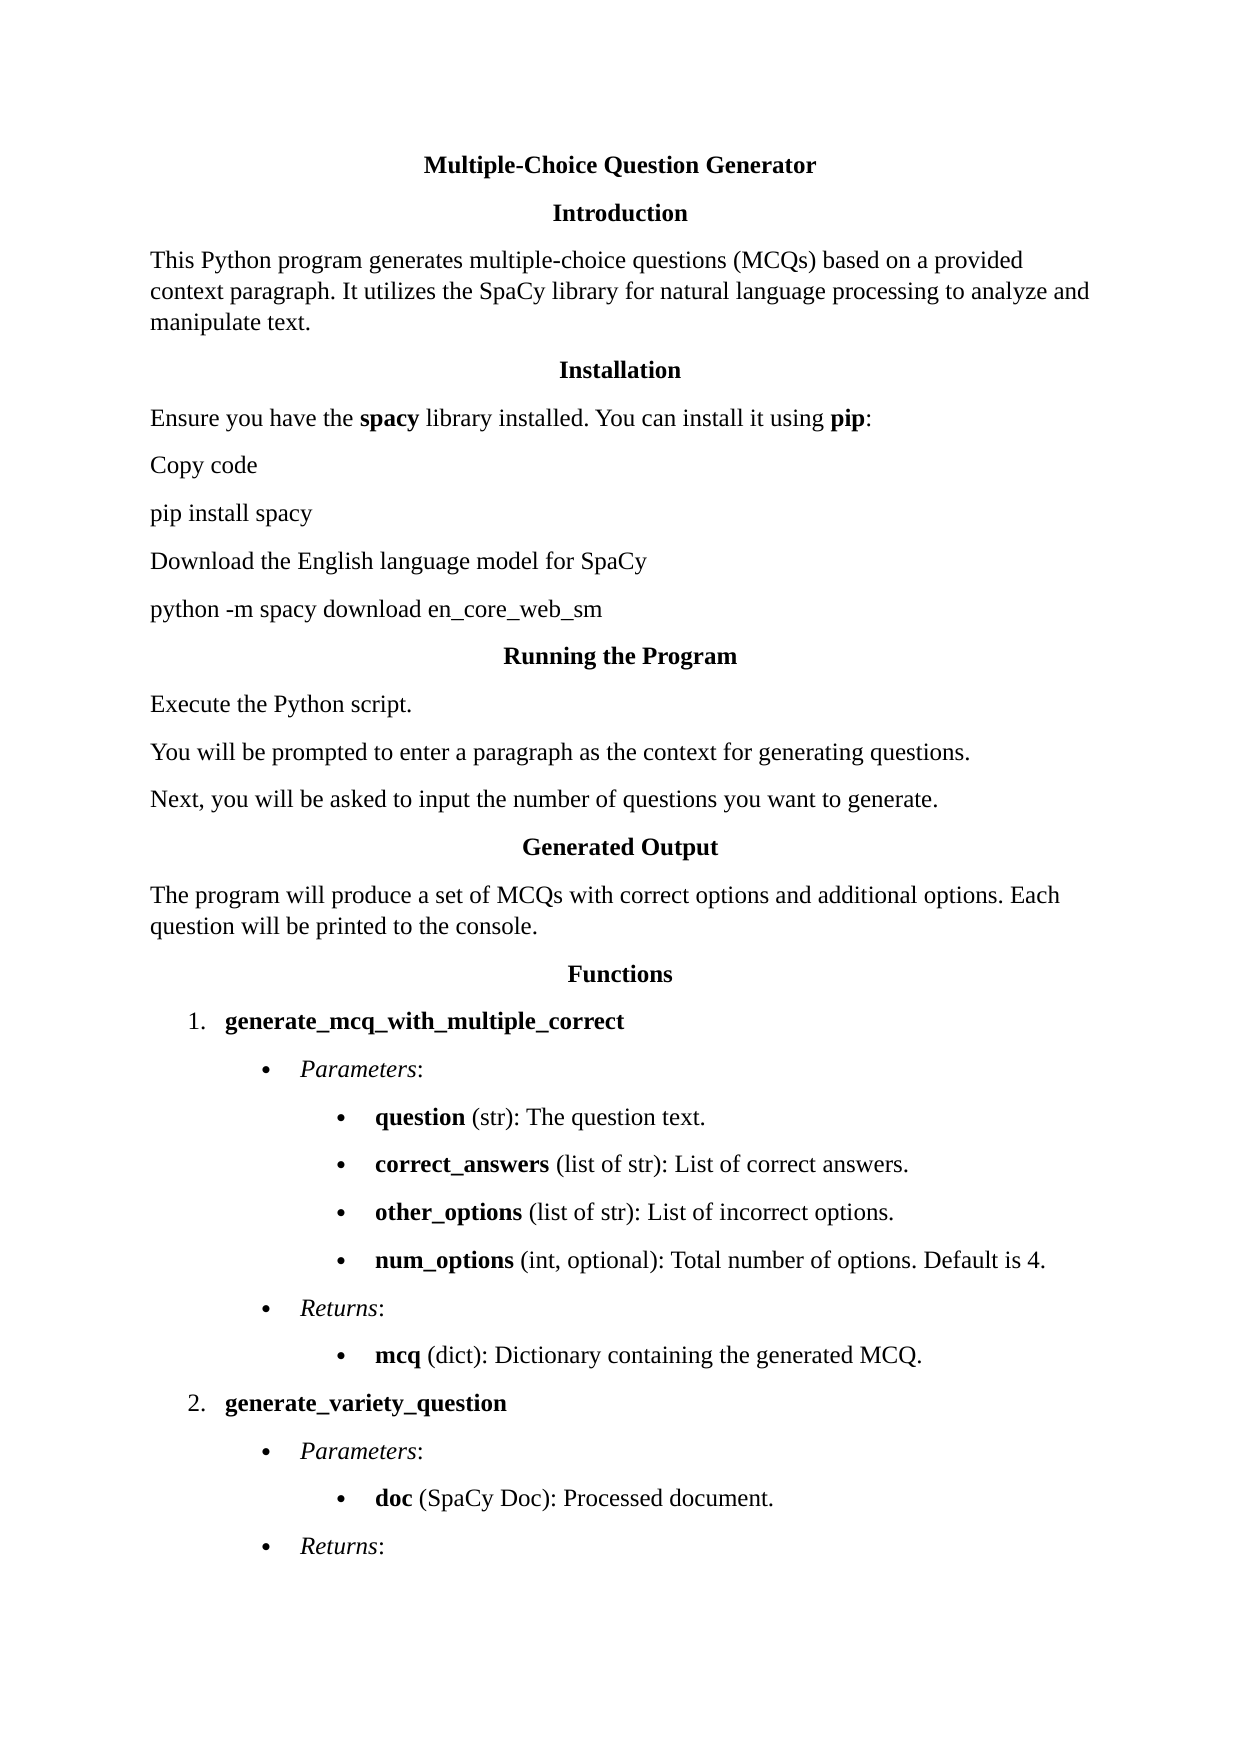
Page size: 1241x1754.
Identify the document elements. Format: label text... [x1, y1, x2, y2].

text Ensure you have the spacy library installed. You can install it using pip: [150, 403, 1090, 432]
list doc (SpaCy Doc): Processed document. [337, 1483, 1090, 1512]
text Copy code [150, 451, 1090, 479]
list mcq (dict): Dictionary containing the generated MCQ. [337, 1340, 1090, 1369]
list Returns: [262, 1531, 1090, 1560]
text Generated Output [150, 832, 1090, 861]
text This Python program generates multiple-choice questions (MCQs) based on a provided context paragraph. It utilizes the SpaCy library for natural language processing to analyze and manipulate text. [150, 245, 1090, 336]
text Multiple-Choice Question Generator [150, 150, 1090, 179]
list correct_answers (list of str): List of correct answers. [337, 1149, 1090, 1178]
text python -m spacy download en_core_web_sm [150, 594, 1090, 622]
text Execute the Python script. [150, 689, 1090, 718]
list generate_variety_question [187, 1388, 1090, 1417]
text Introduction [150, 198, 1090, 226]
list other_options (list of str): List of incorrect options. [337, 1197, 1090, 1226]
text pip install spacy [150, 498, 1090, 527]
list question (str): The question text. [337, 1102, 1090, 1131]
text Installation [150, 355, 1090, 384]
list Parameters: [262, 1054, 1090, 1083]
text Functions [150, 959, 1090, 987]
text Running the Program [150, 641, 1090, 670]
text Next, you will be asked to input the number of questions you want to generate. [150, 784, 1090, 813]
list Returns: [262, 1293, 1090, 1321]
list generate_mcq_with_multiple_correct [187, 1006, 1090, 1035]
list Parameters: [262, 1436, 1090, 1464]
text You will be prompted to enter a paragraph as the context for generating questions. [150, 737, 1090, 766]
text Download the English language model for SpaCy [150, 546, 1090, 575]
text The program will produce a set of MCQs with correct options and additional options. Each question will be printed to the console. [150, 880, 1090, 940]
list num_options (int, optional): Total number of options. Default is 4. [337, 1245, 1090, 1274]
